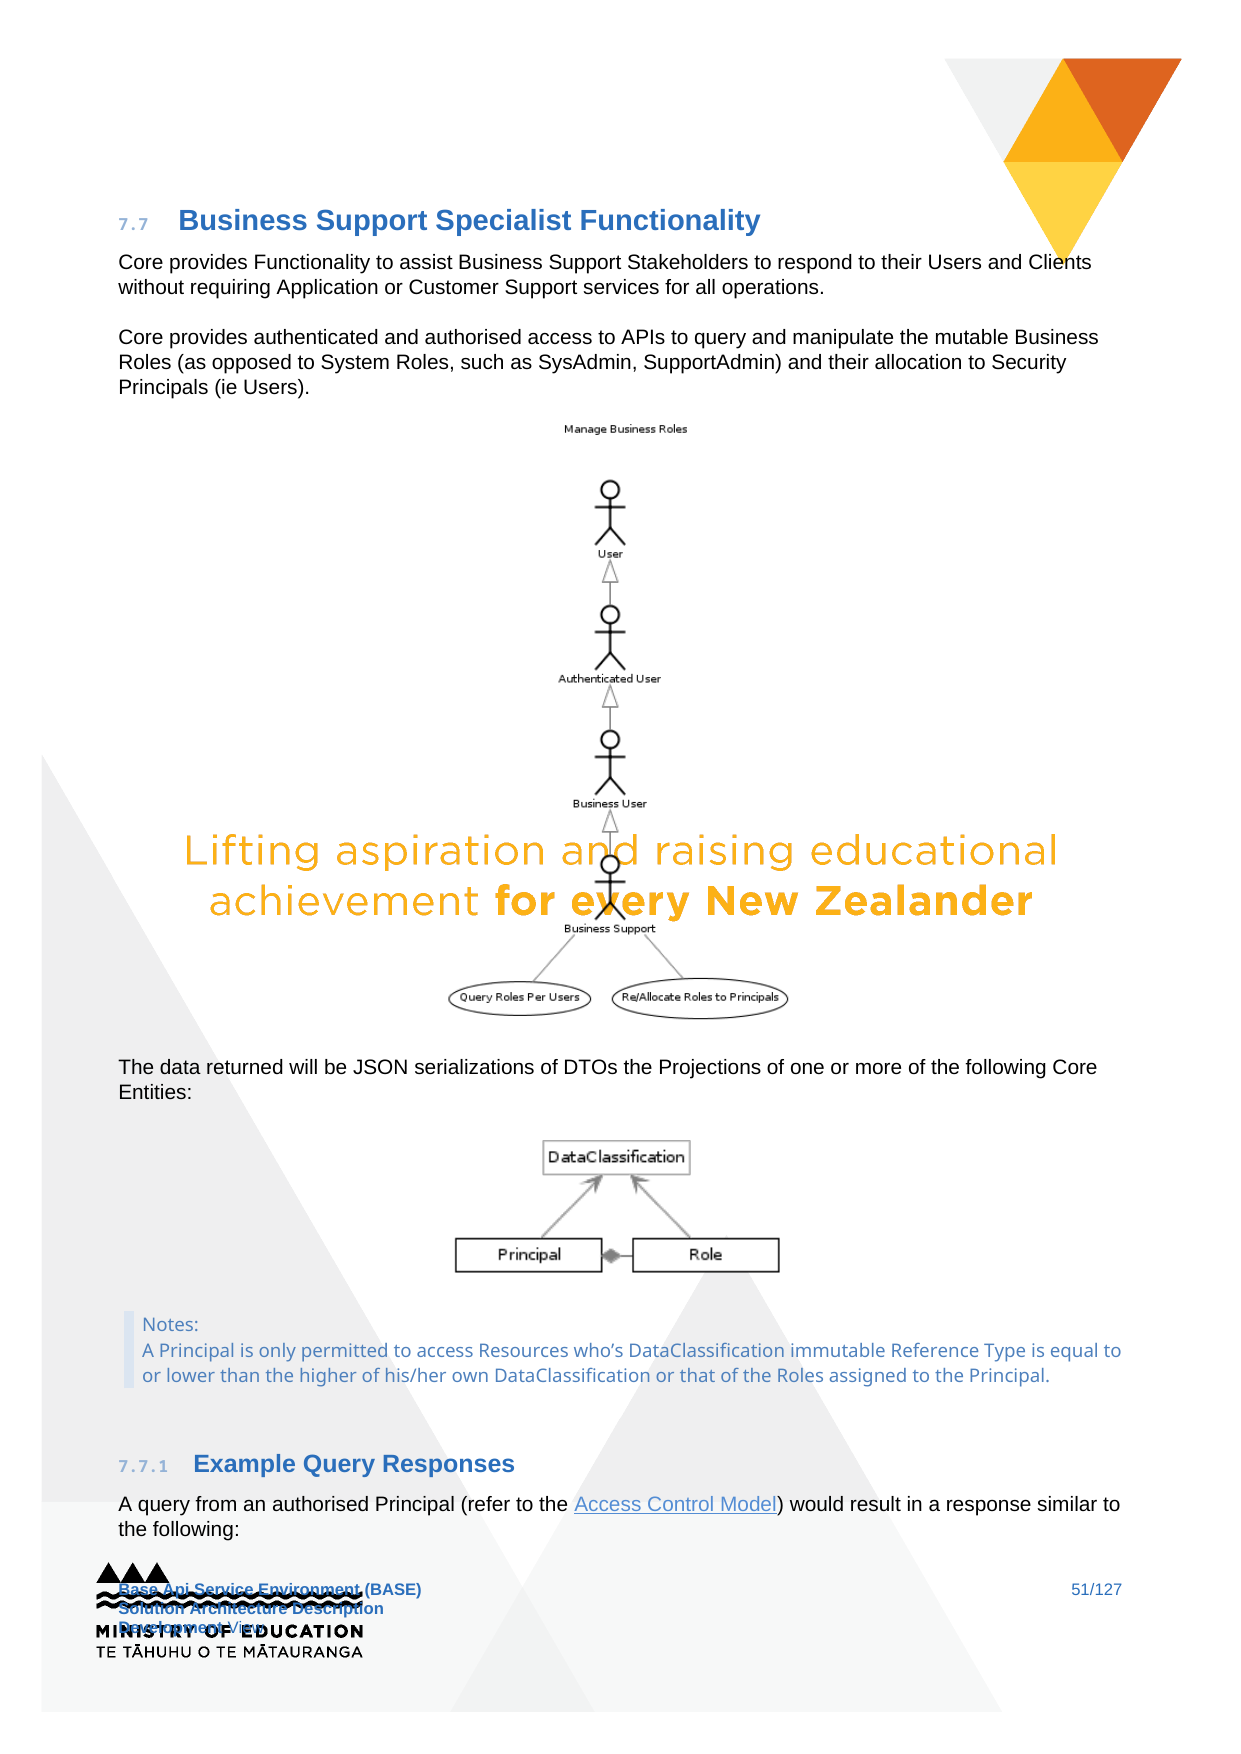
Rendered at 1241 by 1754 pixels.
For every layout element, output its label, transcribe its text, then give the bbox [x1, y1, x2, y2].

picture [0, 0, 1241, 1754]
subtitle Example Query Responses [118, 1449, 1122, 1478]
text Notes: A Principal is only permitted to access Resources who’s DataClassification immutable Reference Type is equal to or lower than the higher of his/her own DataClassification or that of the Roles assigned to the Principal. [134, 1311, 1122, 1388]
text Core provides Functionality to assist Business Support Stakeholders to respond to their Users and Clients without requiring Application or Customer Support services for all operations. [118, 249, 1122, 299]
text A query from an authorised Principal (refer to the Access Control Model) would result in a response similar to the following: [118, 1491, 1122, 1541]
text Core provides authenticated and authorised access to APIs to query and manipulate the mutable Business Roles (as opposed to System Roles, such as SysAdmin, SupportAdmin) and their allocation to Security Principals (ie Users). [118, 324, 1122, 399]
subtitle Business Support Specialist Functionality [118, 203, 1122, 236]
text The data returned will be JSON serializations of DTOs the Projections of one or more of the following Core Entities: [118, 1054, 1122, 1104]
